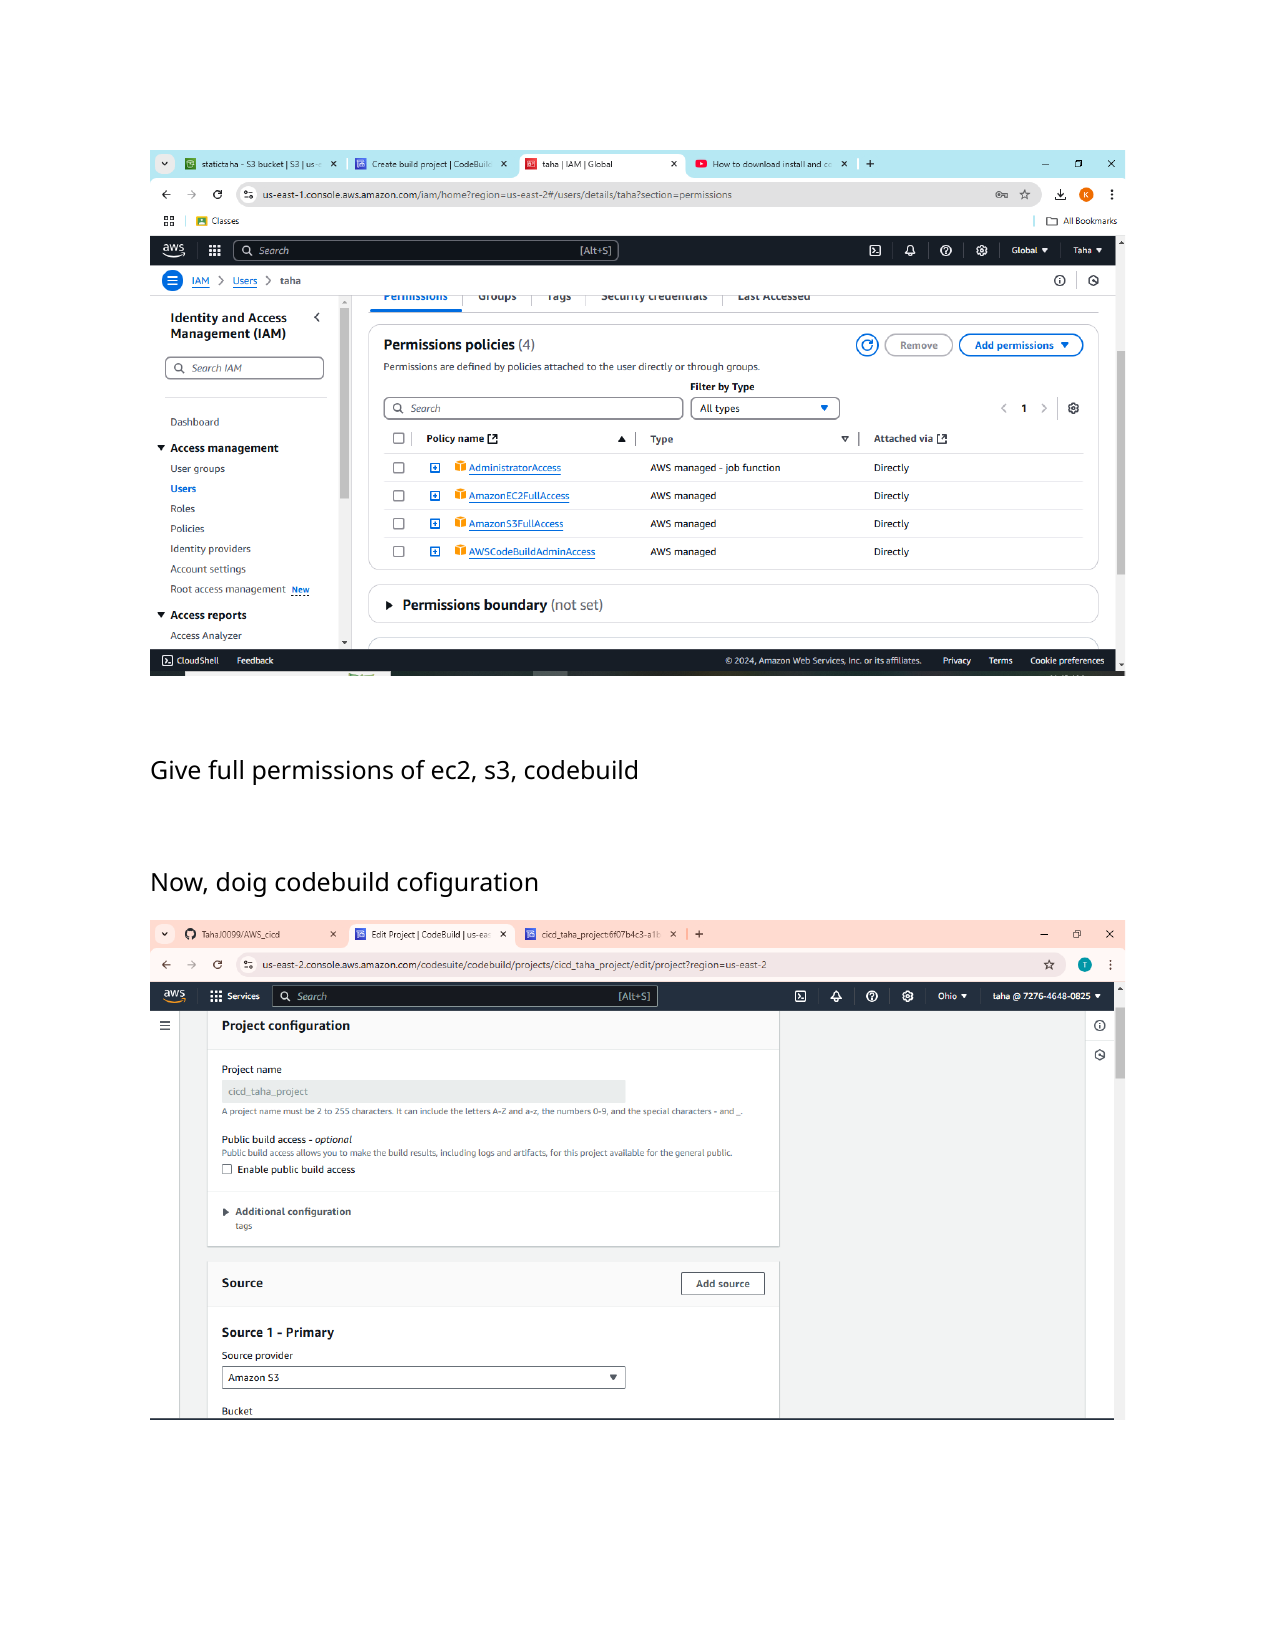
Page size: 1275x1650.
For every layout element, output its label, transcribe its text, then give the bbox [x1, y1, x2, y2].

text Now, doig codebuild cofiguration [150, 865, 1125, 899]
text Give full permissions of ec2, s3, codebuild [150, 753, 1125, 787]
picture [150, 920, 1125, 1420]
picture [150, 150, 1125, 676]
